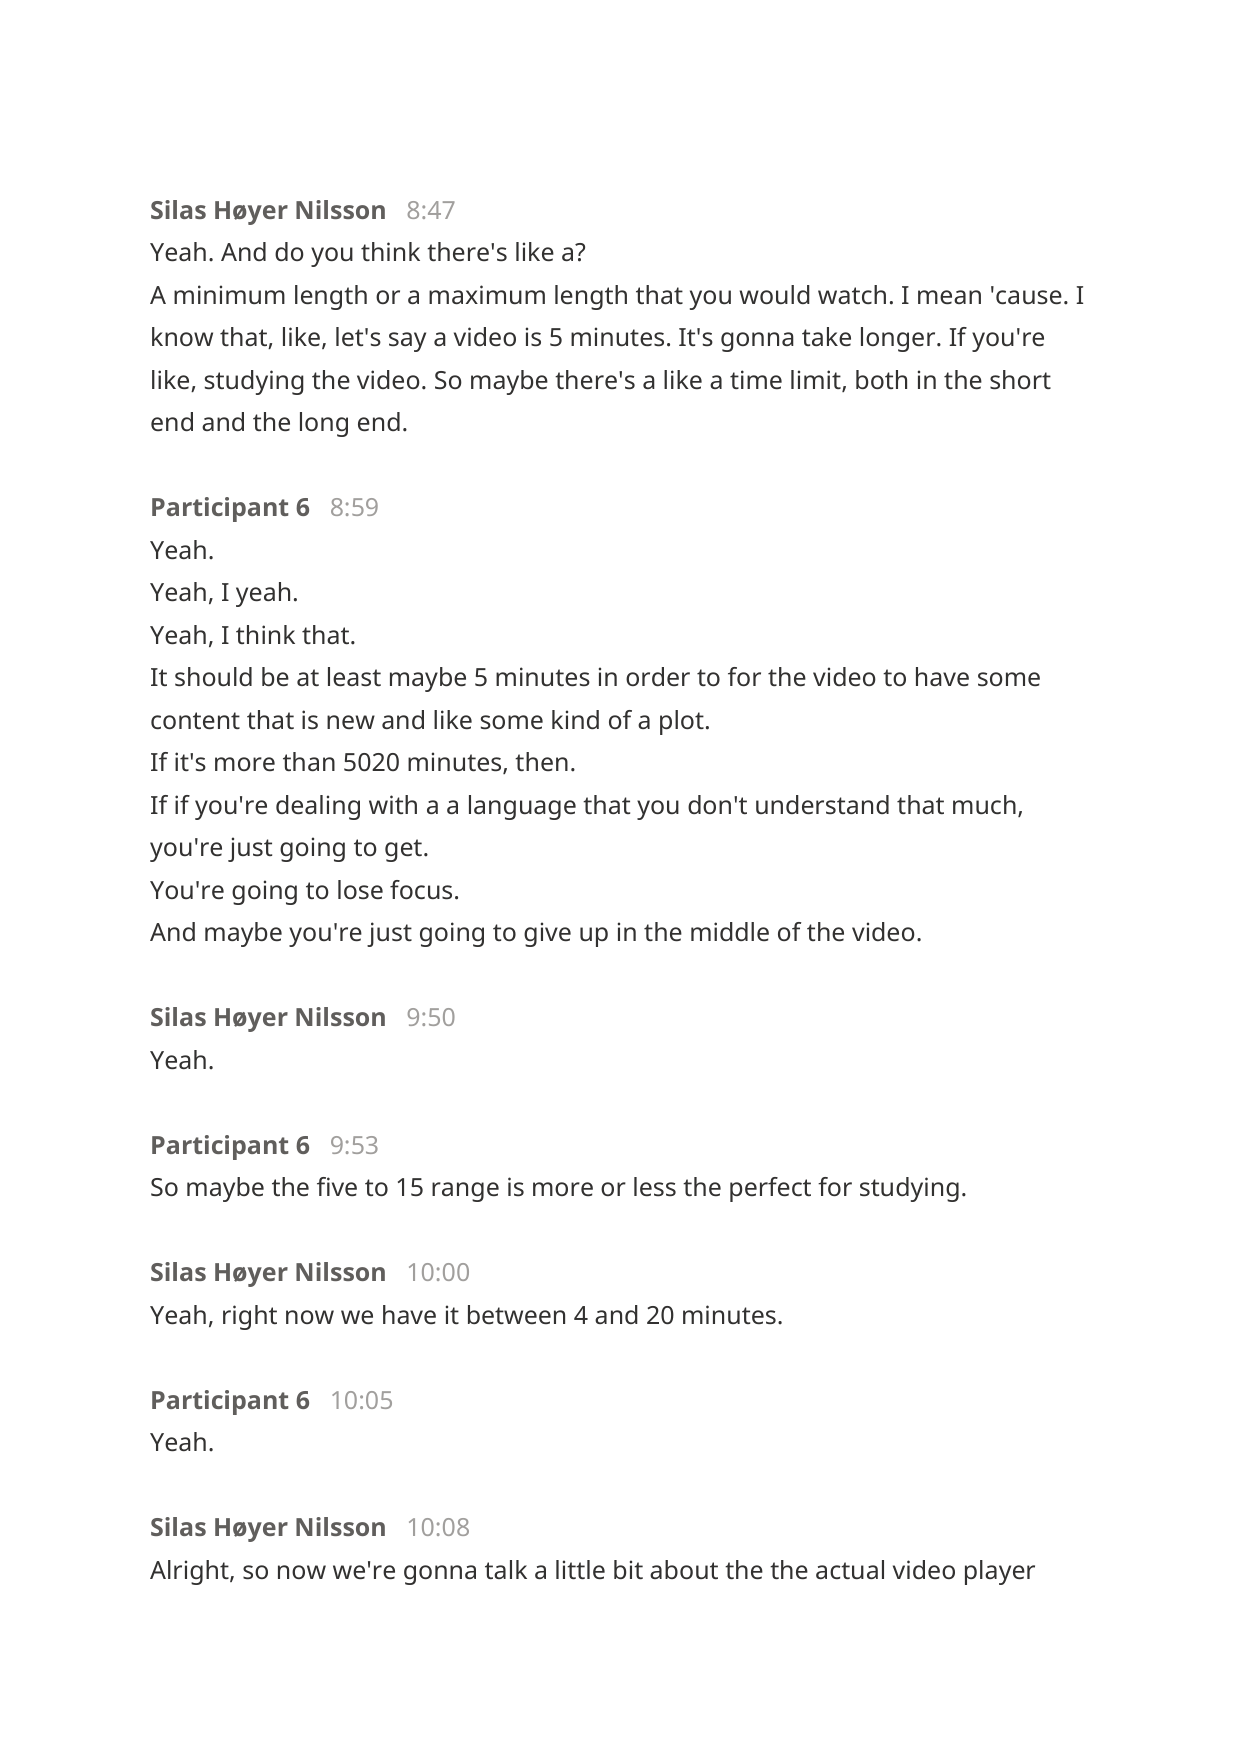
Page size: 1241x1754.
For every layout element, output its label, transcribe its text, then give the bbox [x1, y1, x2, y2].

text Participant 6 8:59 Yeah. Yeah, I yeah. Yeah, I think that. It should be at least maybe 5 minutes in order to for the video to have some content that is new and like some kind of a plot. If it's more than 5020 minutes, then. If if you're dealing with a a language that you don't understand that much, you're just going to get. You're going to lose focus. And maybe you're just going to give up in the middle of the video. [150, 447, 1090, 949]
text Silas Høyer Nilsson 10:00 Yeah, right now we have it between 4 and 20 minutes. [150, 1212, 1090, 1332]
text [150, 1467, 1090, 1587]
text Silas Høyer Nilsson 9:50 Yeah. [150, 957, 1090, 1077]
text Silas Høyer Nilsson 8:47 Yeah. And do you think there's like a? A minimum length or a maximum length that you would watch. I mean 'cause. I know that, like, let's say a video is 5 minutes. It's gonna take longer. If you're like, studying the video. So maybe there's a like a time limit, both in the short end and the long end. [150, 150, 1090, 439]
text Participant 6 10:05 Yeah. [150, 1340, 1090, 1459]
text Participant 6 9:53 So maybe the five to 15 range is more or less the perfect for studying. [150, 1085, 1090, 1204]
